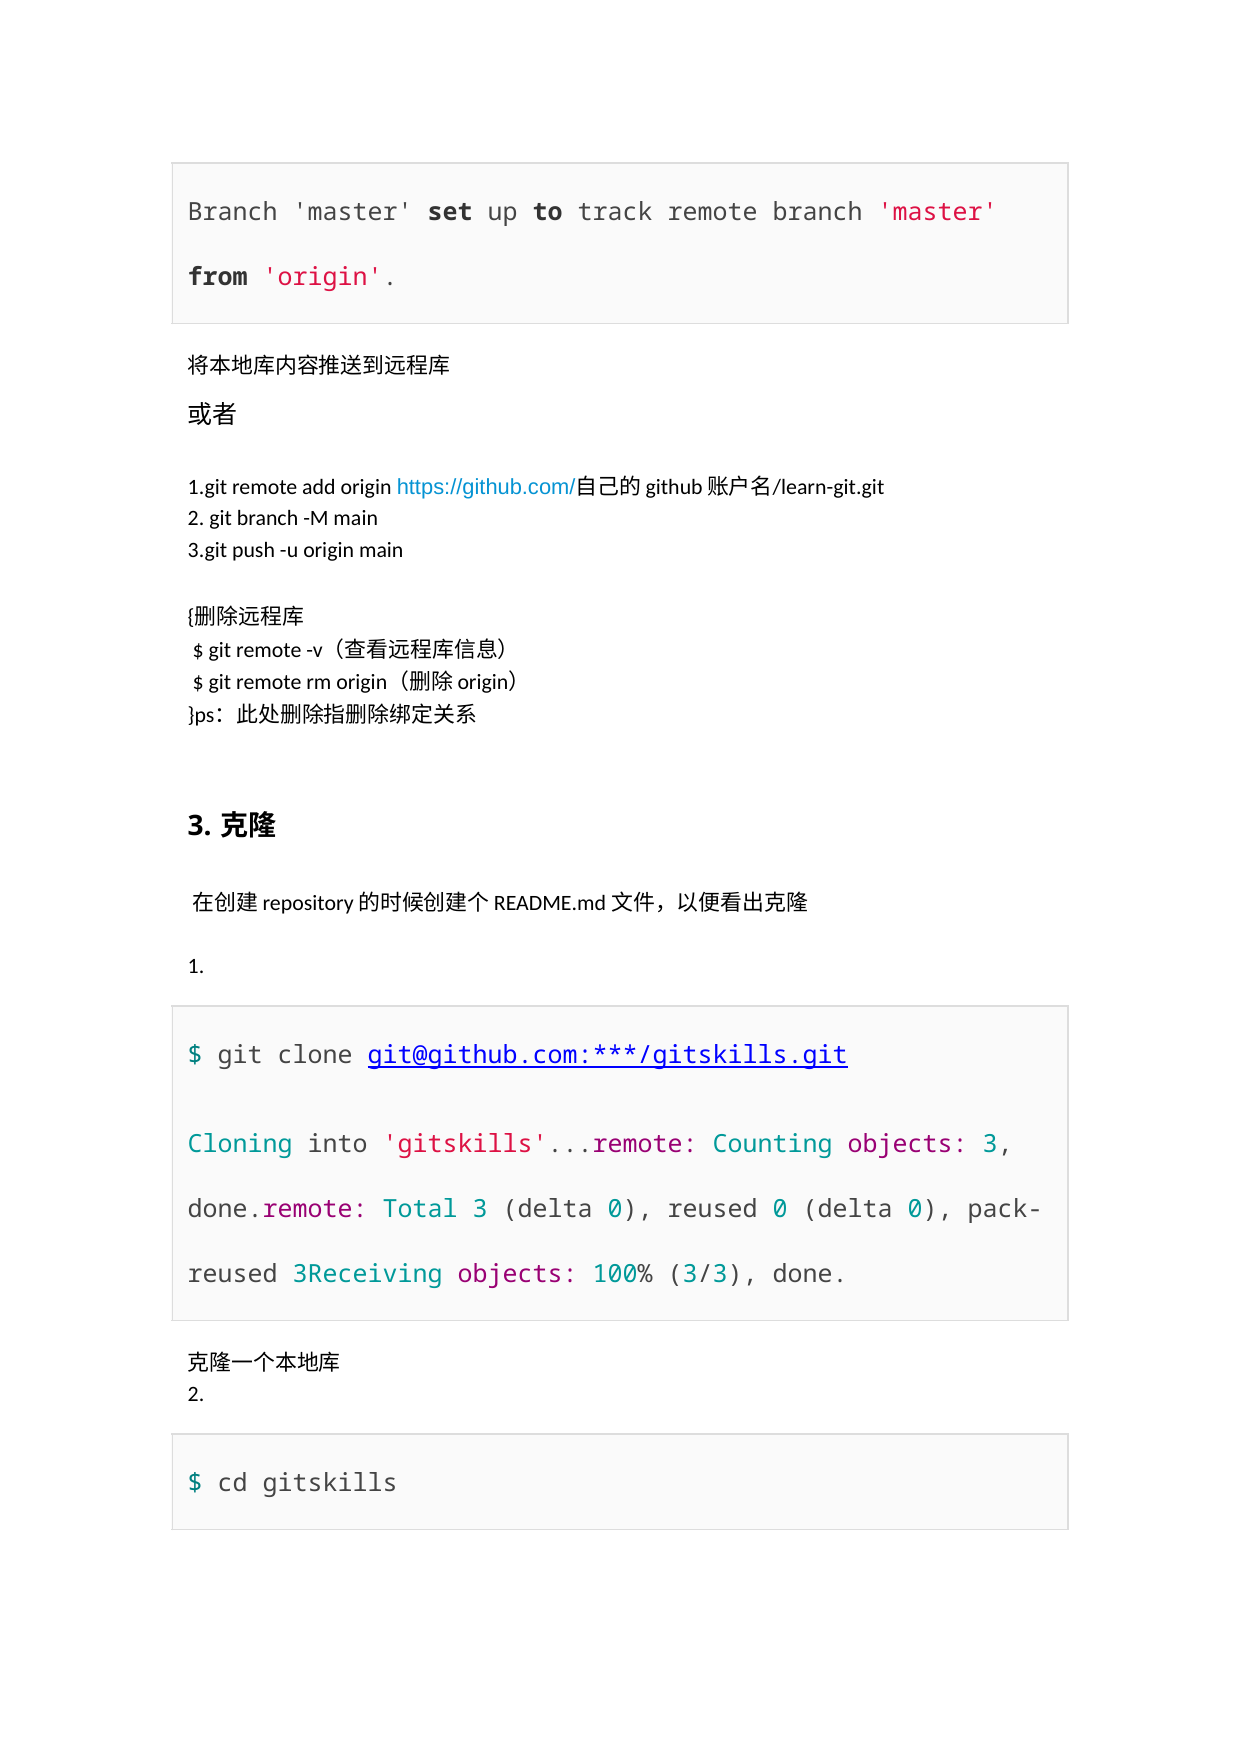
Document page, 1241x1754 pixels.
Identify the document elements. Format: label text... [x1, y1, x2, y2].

text {删除远程库 [187, 599, 1053, 631]
text 2. git branch -M main [187, 501, 1053, 534]
text $ git clone git@github.com:***/gitskills.git [173, 1007, 1067, 1087]
text $ cd gitskills [173, 1435, 1067, 1529]
text 克隆一个本地库 [187, 1344, 1053, 1377]
text }ps：此处删除指删除绑定关系 [187, 696, 1053, 729]
text Cloning into 'gitskills'...remote: Counting objects: 3, done.remote: Total 3 (delta 0), reused 0 (delta 0), pack-reused 3Receiving objects: 100% (3/3), done. [173, 1094, 1067, 1320]
text $ git remote rm origin（删除origin） [187, 664, 1053, 696]
text $ git remote -v（查看远程库信息） [187, 631, 1053, 664]
subtitle 克隆 [187, 790, 1053, 855]
text Branch 'master' set up to track remote branch 'master' from 'origin'. [173, 164, 1067, 323]
text 3.git push -u origin main [187, 534, 1053, 566]
text 将本地库内容推送到远程库 [187, 348, 1053, 380]
text 或者 [187, 380, 1053, 445]
list 在创建repository的时候创建个README.md 文件，以便看出克隆 [187, 884, 1053, 917]
text 1.git remote add origin https://github.com/自己的github账户名/learn-git.git [187, 469, 1053, 501]
